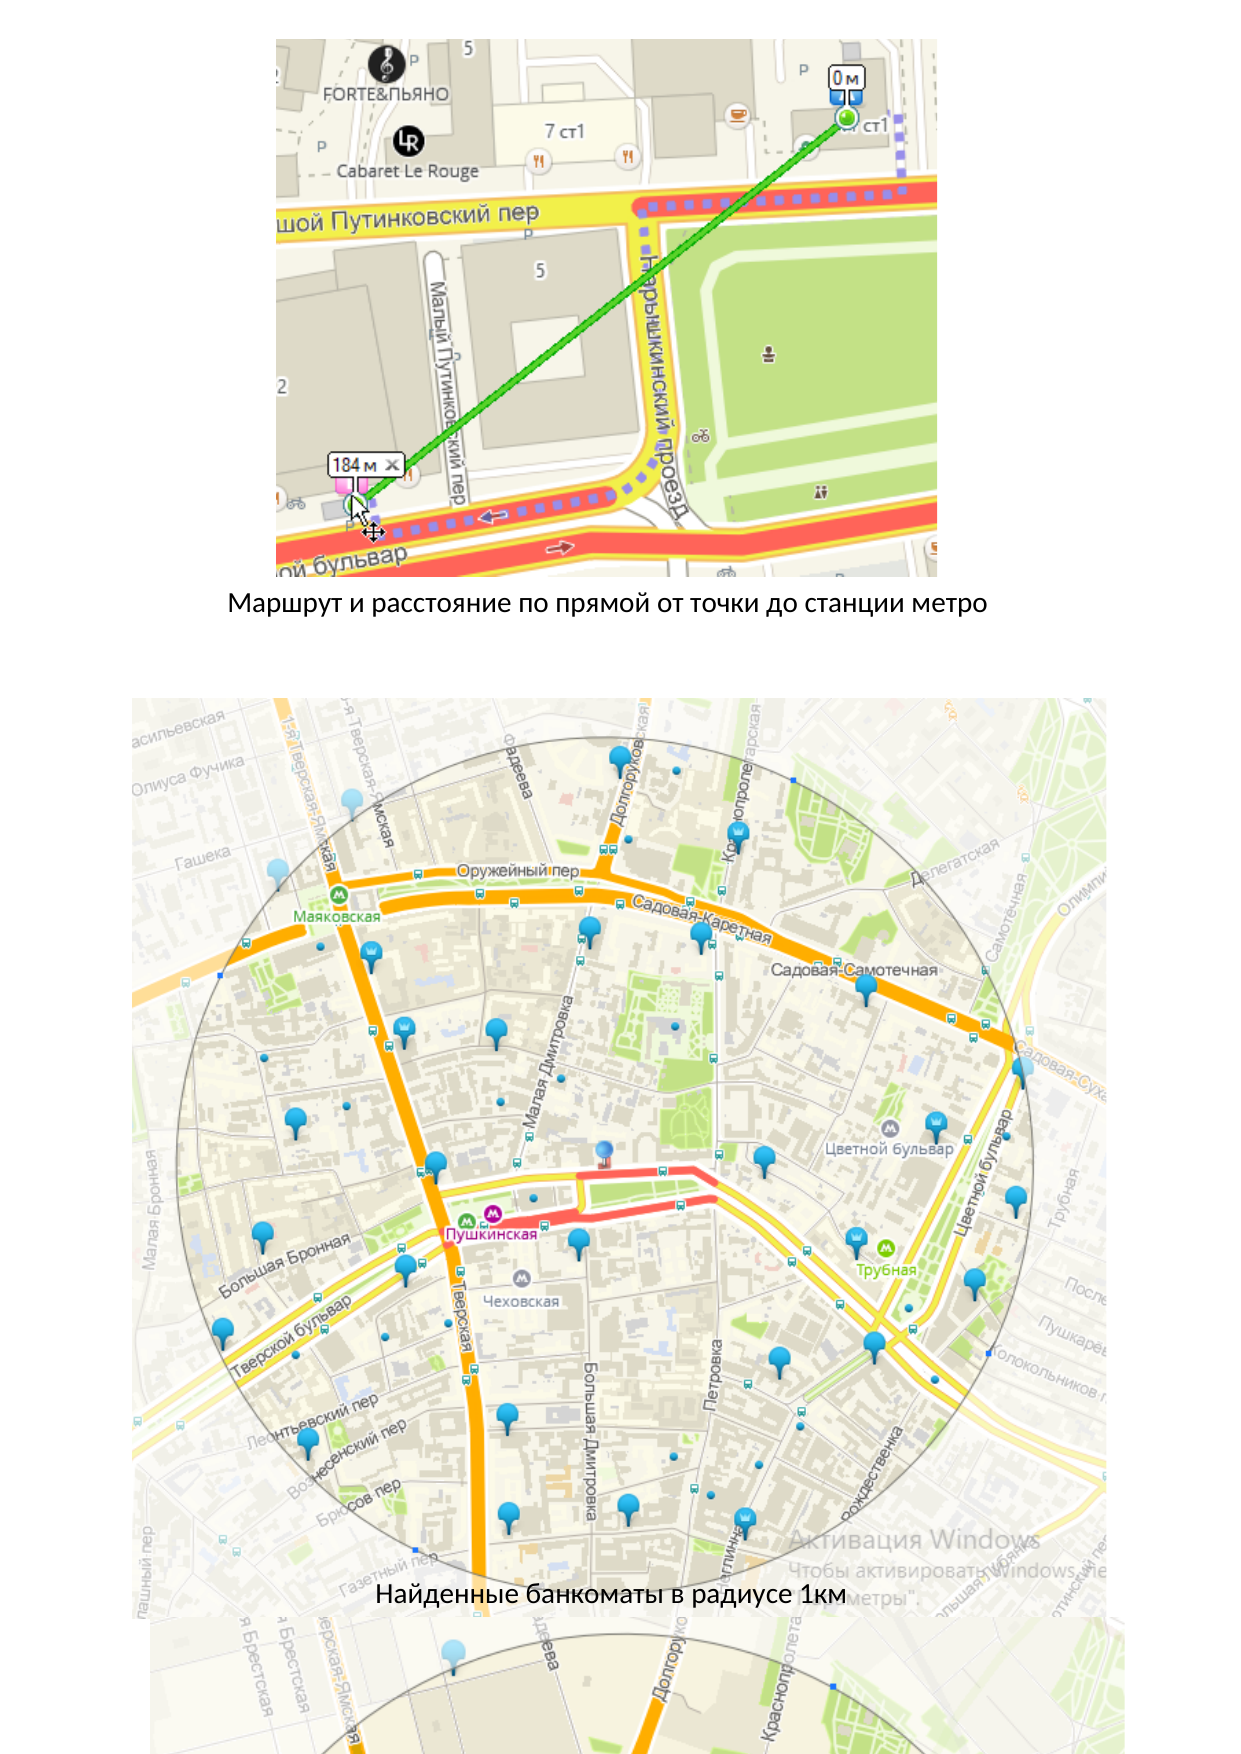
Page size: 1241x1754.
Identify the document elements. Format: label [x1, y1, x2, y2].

picture [132, 698, 1125, 1754]
picture [276, 39, 938, 577]
